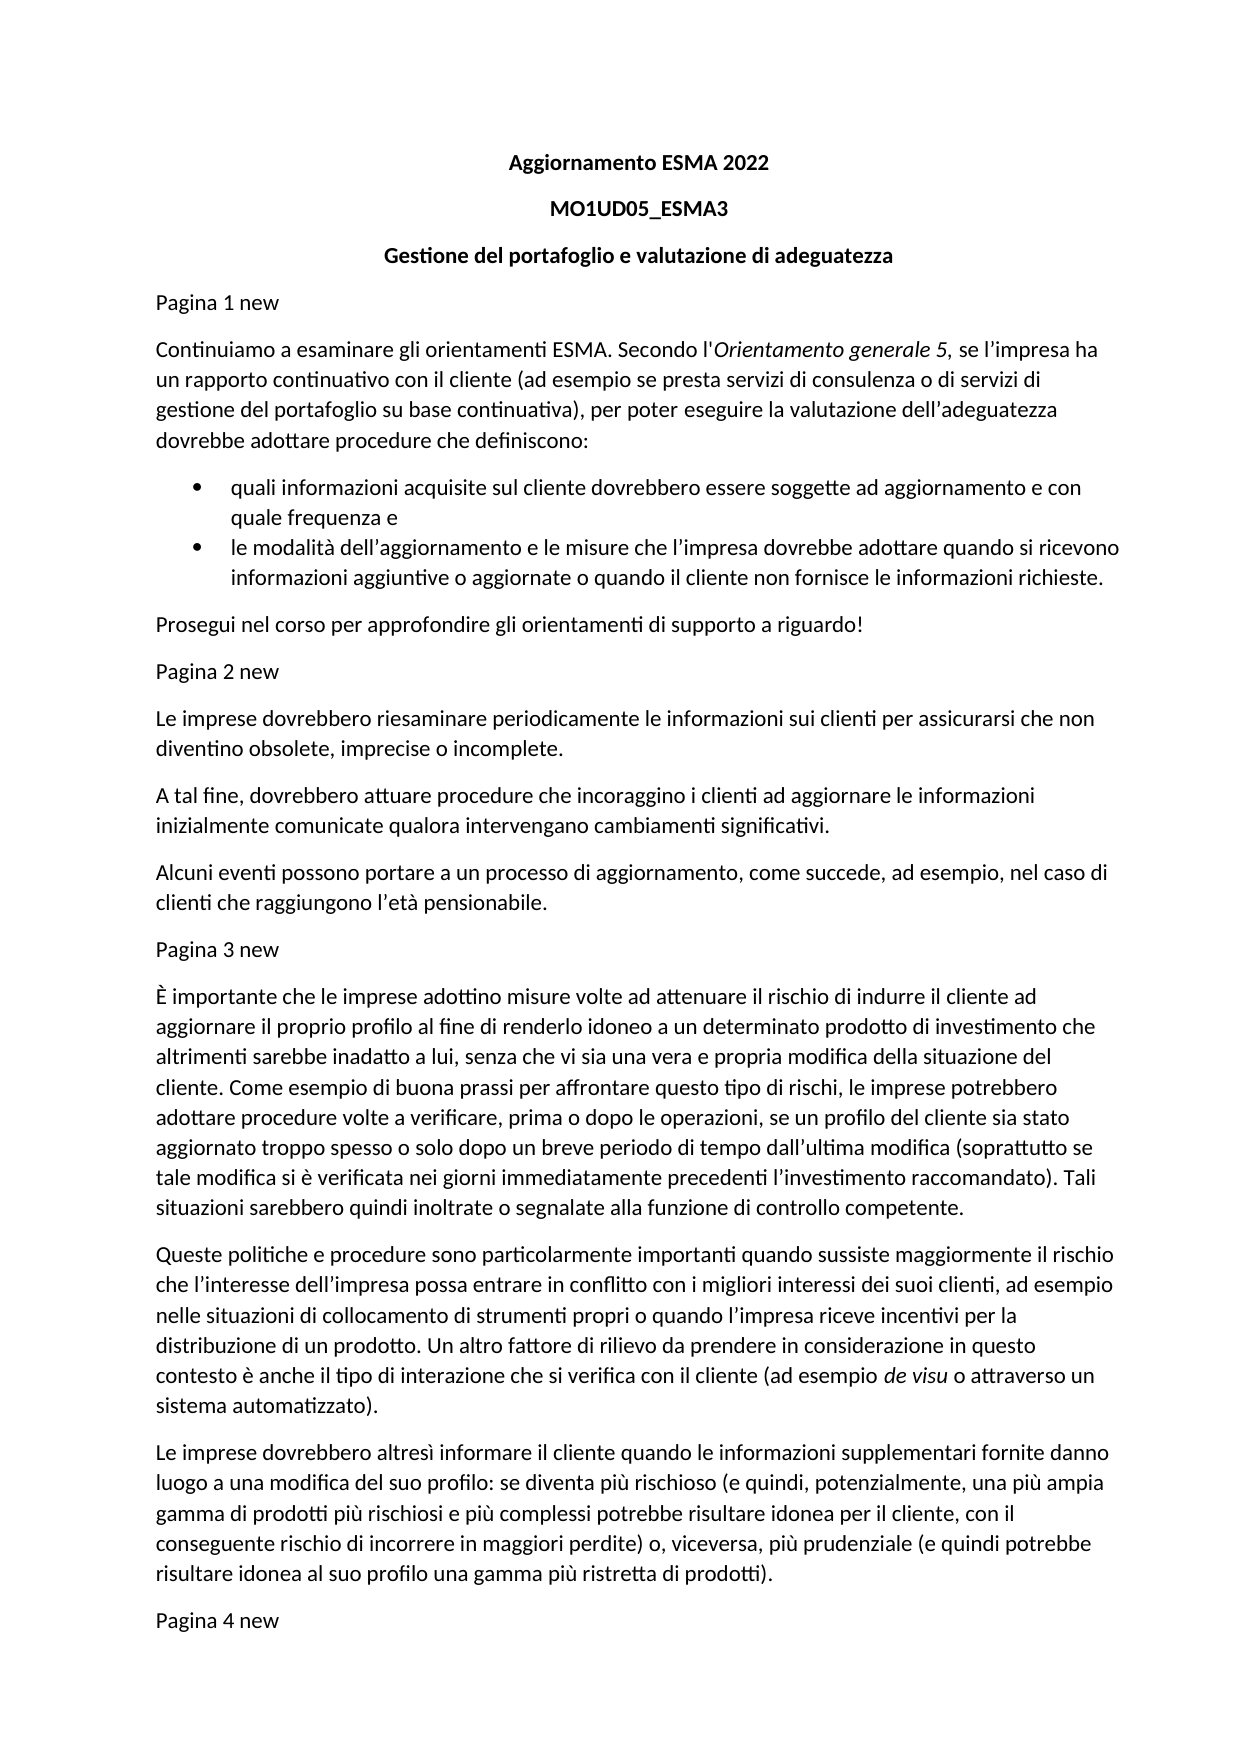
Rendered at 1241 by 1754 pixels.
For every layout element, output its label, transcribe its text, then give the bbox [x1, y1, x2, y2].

text Queste politiche e procedure sono particolarmente importanti quando sussiste maggiormente il rischio che l’interesse dell’impresa possa entrare in conflitto con i migliori interessi dei suoi clienti, ad esempio nelle situazioni di collocamento di strumenti propri o quando l’impresa riceve incentivi per la distribuzione di un prodotto. Un altro fattore di rilievo da prendere in considerazione in questo contesto è anche il tipo di interazione che si verifica con il cliente (ad esempio de visu o attraverso un sistema automatizzato). [156, 1240, 1122, 1419]
text Prosegui nel corso per approfondire gli orientamenti di supporto a riguardo! [156, 610, 1122, 638]
text Pagina 4 new [156, 1606, 1122, 1634]
text Aggiornamento ESMA 2022 [156, 148, 1122, 176]
list quali informazioni acquisite sul cliente dovrebbero essere soggette ad aggiornamento e con quale frequenza e [193, 473, 1122, 531]
text È importante che le imprese adottino misure volte ad attenuare il rischio di indurre il cliente ad aggiornare il proprio profilo al fine di renderlo idoneo a un determinato prodotto di investimento che altrimenti sarebbe inadatto a lui, senza che vi sia una vera e propria modifica della situazione del cliente. Come esempio di buona prassi per affrontare questo tipo di rischi, le imprese potrebbero adottare procedure volte a verificare, prima o dopo le operazioni, se un profilo del cliente sia stato aggiornato troppo spesso o solo dopo un breve periodo di tempo dall’ultima modifica (soprattutto se tale modifica si è verificata nei giorni immediatamente precedenti l’investimento raccomandato). Tali situazioni sarebbero quindi inoltrate o segnalate alla funzione di controllo competente. [156, 982, 1122, 1221]
text Gestione del portafoglio e valutazione di adeguatezza [156, 241, 1122, 269]
text Pagina 2 new [156, 657, 1122, 685]
text MO1UD05_ESMA3 [156, 194, 1122, 222]
list le modalità dell’aggiornamento e le misure che l’impresa dovrebbe adottare quando si ricevono informazioni aggiuntive o aggiornate o quando il cliente non fornisce le informazioni richieste. [193, 533, 1122, 591]
text Le imprese dovrebbero riesaminare periodicamente le informazioni sui clienti per assicurarsi che non diventino obsolete, imprecise o incomplete. [156, 704, 1122, 762]
text Continuiamo a esaminare gli orientamenti ESMA. Secondo l'Orientamento generale 5, se l’impresa ha un rapporto continuativo con il cliente (ad esempio se presta servizi di consulenza o di servizi di gestione del portafoglio su base continuativa), per poter eseguire la valutazione dell’adeguatezza dovrebbe adottare procedure che definiscono: [156, 335, 1122, 454]
text Pagina 3 new [156, 935, 1122, 963]
text Pagina 1 new [156, 288, 1122, 316]
text A tal fine, dovrebbero attuare procedure che incoraggino i clienti ad aggiornare le informazioni inizialmente comunicate qualora intervengano cambiamenti significativi. [156, 781, 1122, 839]
text Le imprese dovrebbero altresì informare il cliente quando le informazioni supplementari fornite danno luogo a una modifica del suo profilo: se diventa più rischioso (e quindi, potenzialmente, una più ampia gamma di prodotti più rischiosi e più complessi potrebbe risultare idonea per il cliente, con il conseguente rischio di incorrere in maggiori perdite) o, viceversa, più prudenziale (e quindi potrebbe risultare idonea al suo profilo una gamma più ristretta di prodotti). [156, 1438, 1122, 1587]
text Alcuni eventi possono portare a un processo di aggiornamento, come succede, ad esempio, nel caso di clienti che raggiungono l’età pensionabile. [156, 858, 1122, 916]
